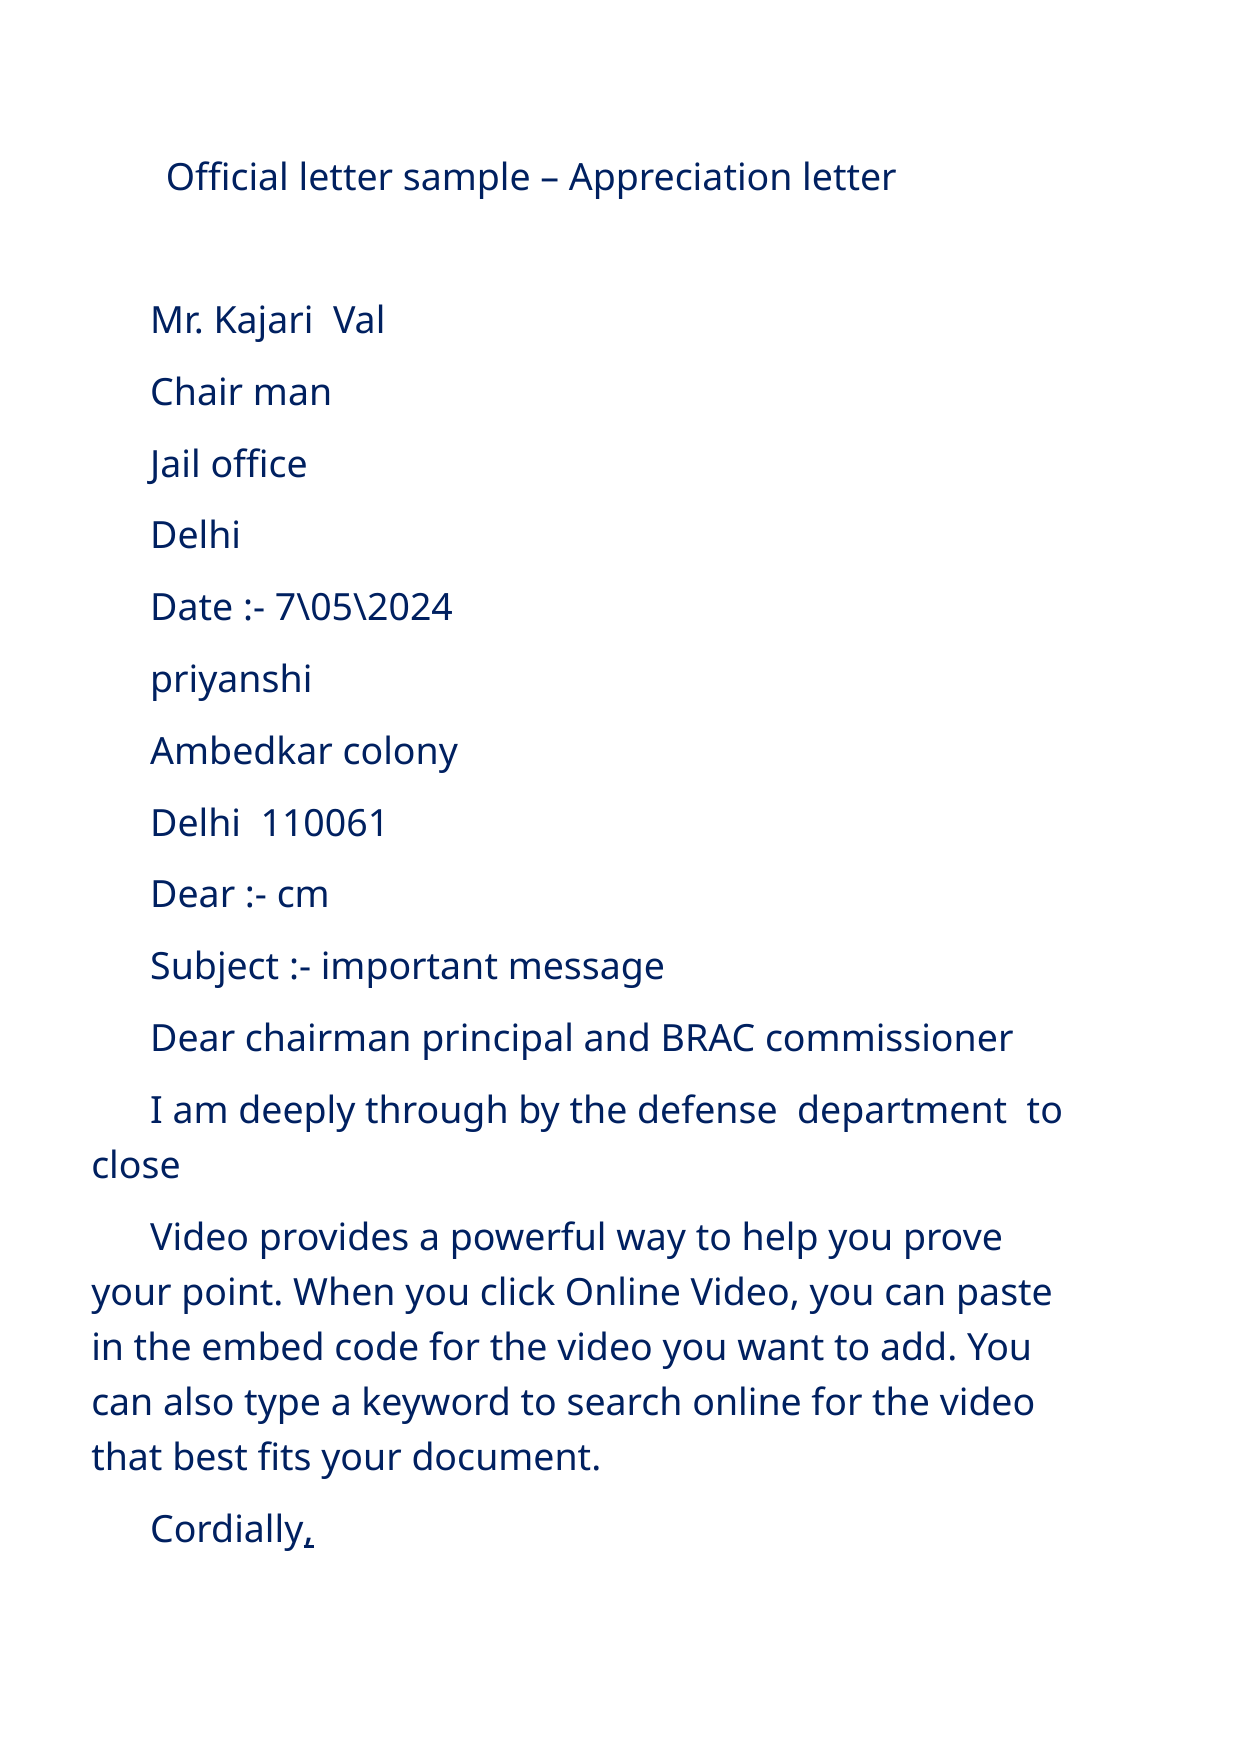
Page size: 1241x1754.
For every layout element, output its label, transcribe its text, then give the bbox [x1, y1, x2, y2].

text Official letter sample – Appreciation letter [91, 150, 1090, 201]
text Dear chairman principal and BRAC commissioner [91, 1011, 1090, 1062]
text Delhi 110061 [91, 796, 1090, 847]
text Cordially, [91, 1502, 1090, 1553]
text Date :- 7\05\2024 [91, 581, 1090, 632]
text Chair man [91, 365, 1090, 416]
text Mr. Kajari Val [91, 293, 1090, 344]
text Jail office [91, 437, 1090, 488]
text priyanshi [91, 652, 1090, 703]
text Dear :- cm [91, 868, 1090, 919]
text I am deeply through by the defense department to close [91, 1083, 1090, 1189]
text Subject :- important message [91, 939, 1090, 991]
text Delhi [91, 509, 1090, 560]
text Ambedkar colony [91, 724, 1090, 775]
text Video provides a powerful way to help you prove your point. When you click Online Video, you can paste in the embed code for the video you want to add. You can also type a keyword to search online for the video that best fits your document. [91, 1210, 1090, 1481]
